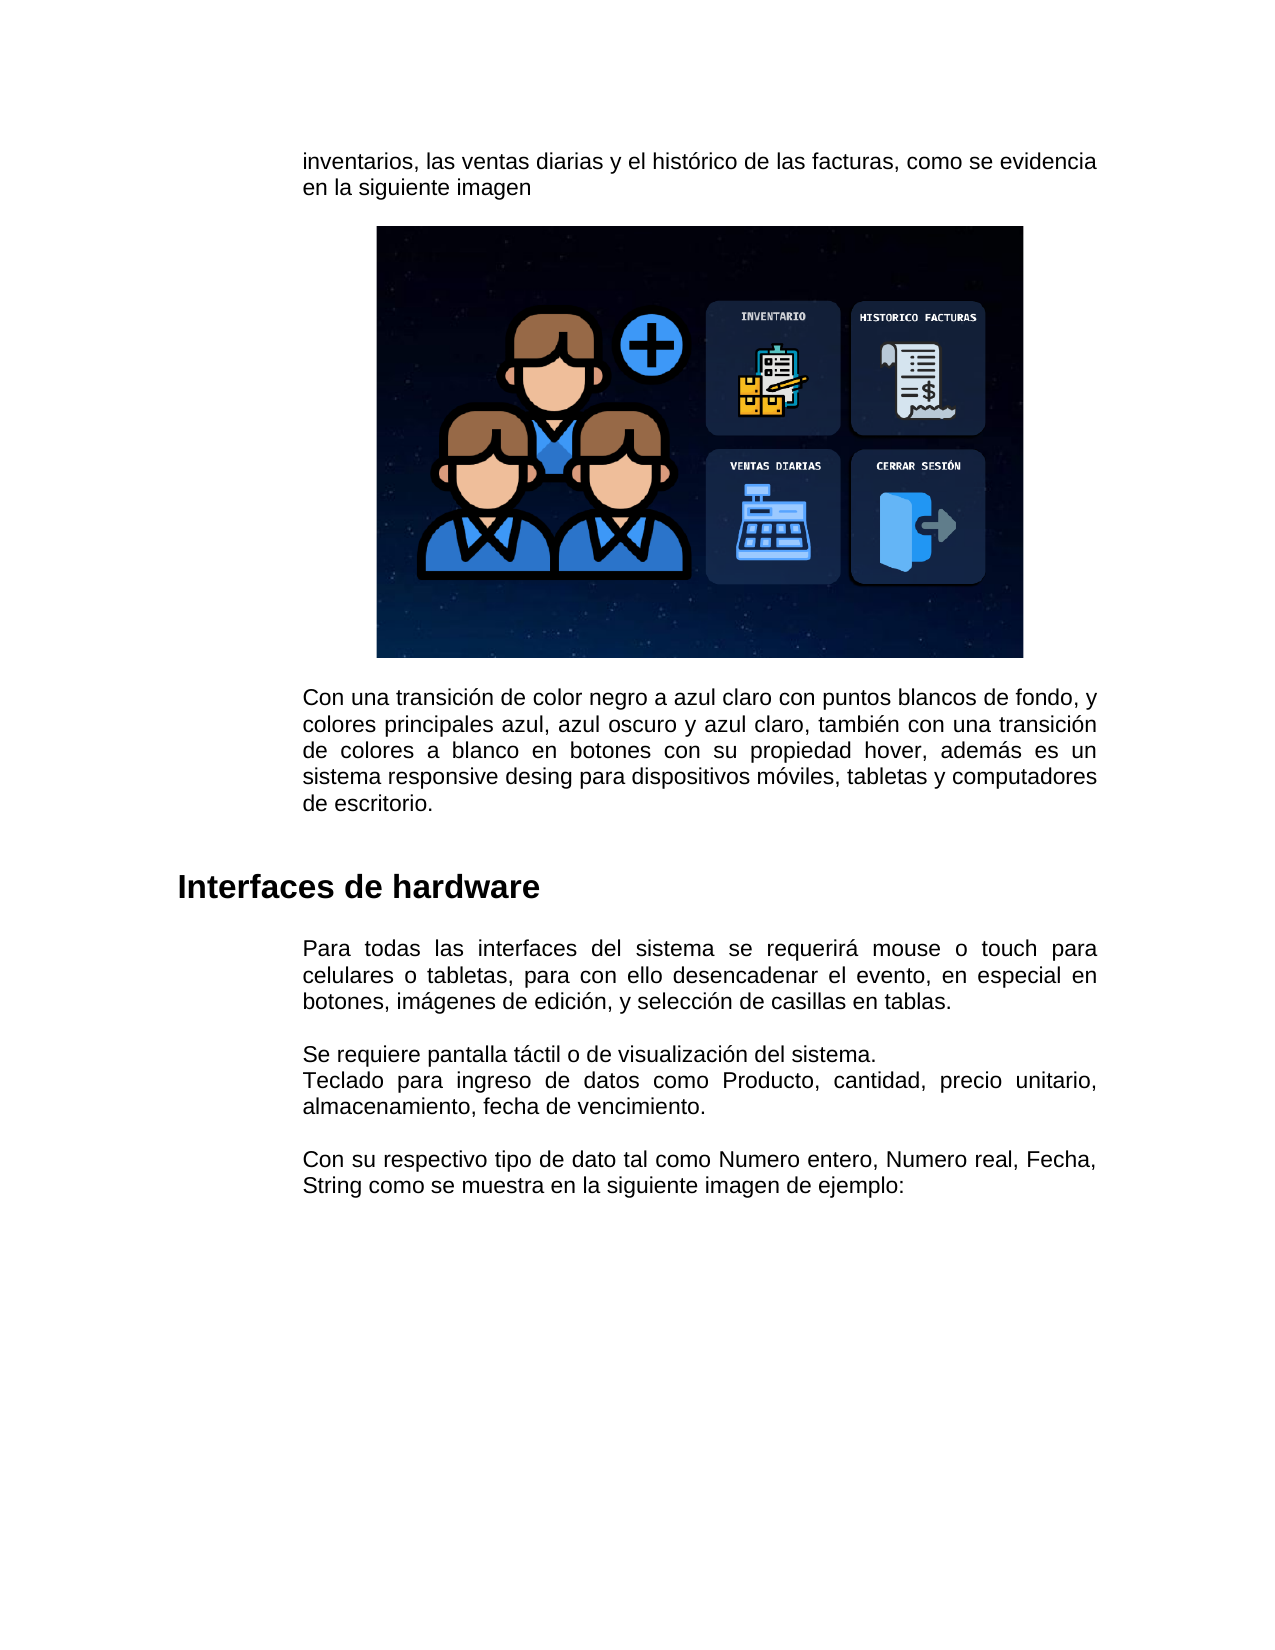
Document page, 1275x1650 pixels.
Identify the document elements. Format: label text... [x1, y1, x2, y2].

picture [376, 226, 1024, 658]
subtitle Interfaces de hardware [177, 867, 1098, 906]
text Para todas las interfaces del sistema se requerirá mouse o touch para celulares o tabletas, para con ello desencadenar el evento, en especial en botones, imágenes de edición, y selección de casillas en tablas. [302, 935, 1098, 1014]
text Con su respectivo tipo de dato tal como Numero entero, Numero real, Fecha, String como se muestra en la siguiente imagen de ejemplo: [302, 1146, 1098, 1199]
text Con una transición de color negro a azul claro con puntos blancos de fondo, y colores principales azul, azul oscuro y azul claro, también con una transición de colores a blanco en botones con su propiedad hover, además es un sistema responsive desing para dispositivos móviles, tabletas y computadores de escritorio. [302, 684, 1098, 816]
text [302, 148, 1098, 200]
text Se requiere pantalla táctil o de visualización del sistema. [302, 1041, 1098, 1067]
text Teclado para ingreso de datos como Producto, cantidad, precio unitario, almacenamiento, fecha de vencimiento. [302, 1067, 1098, 1120]
